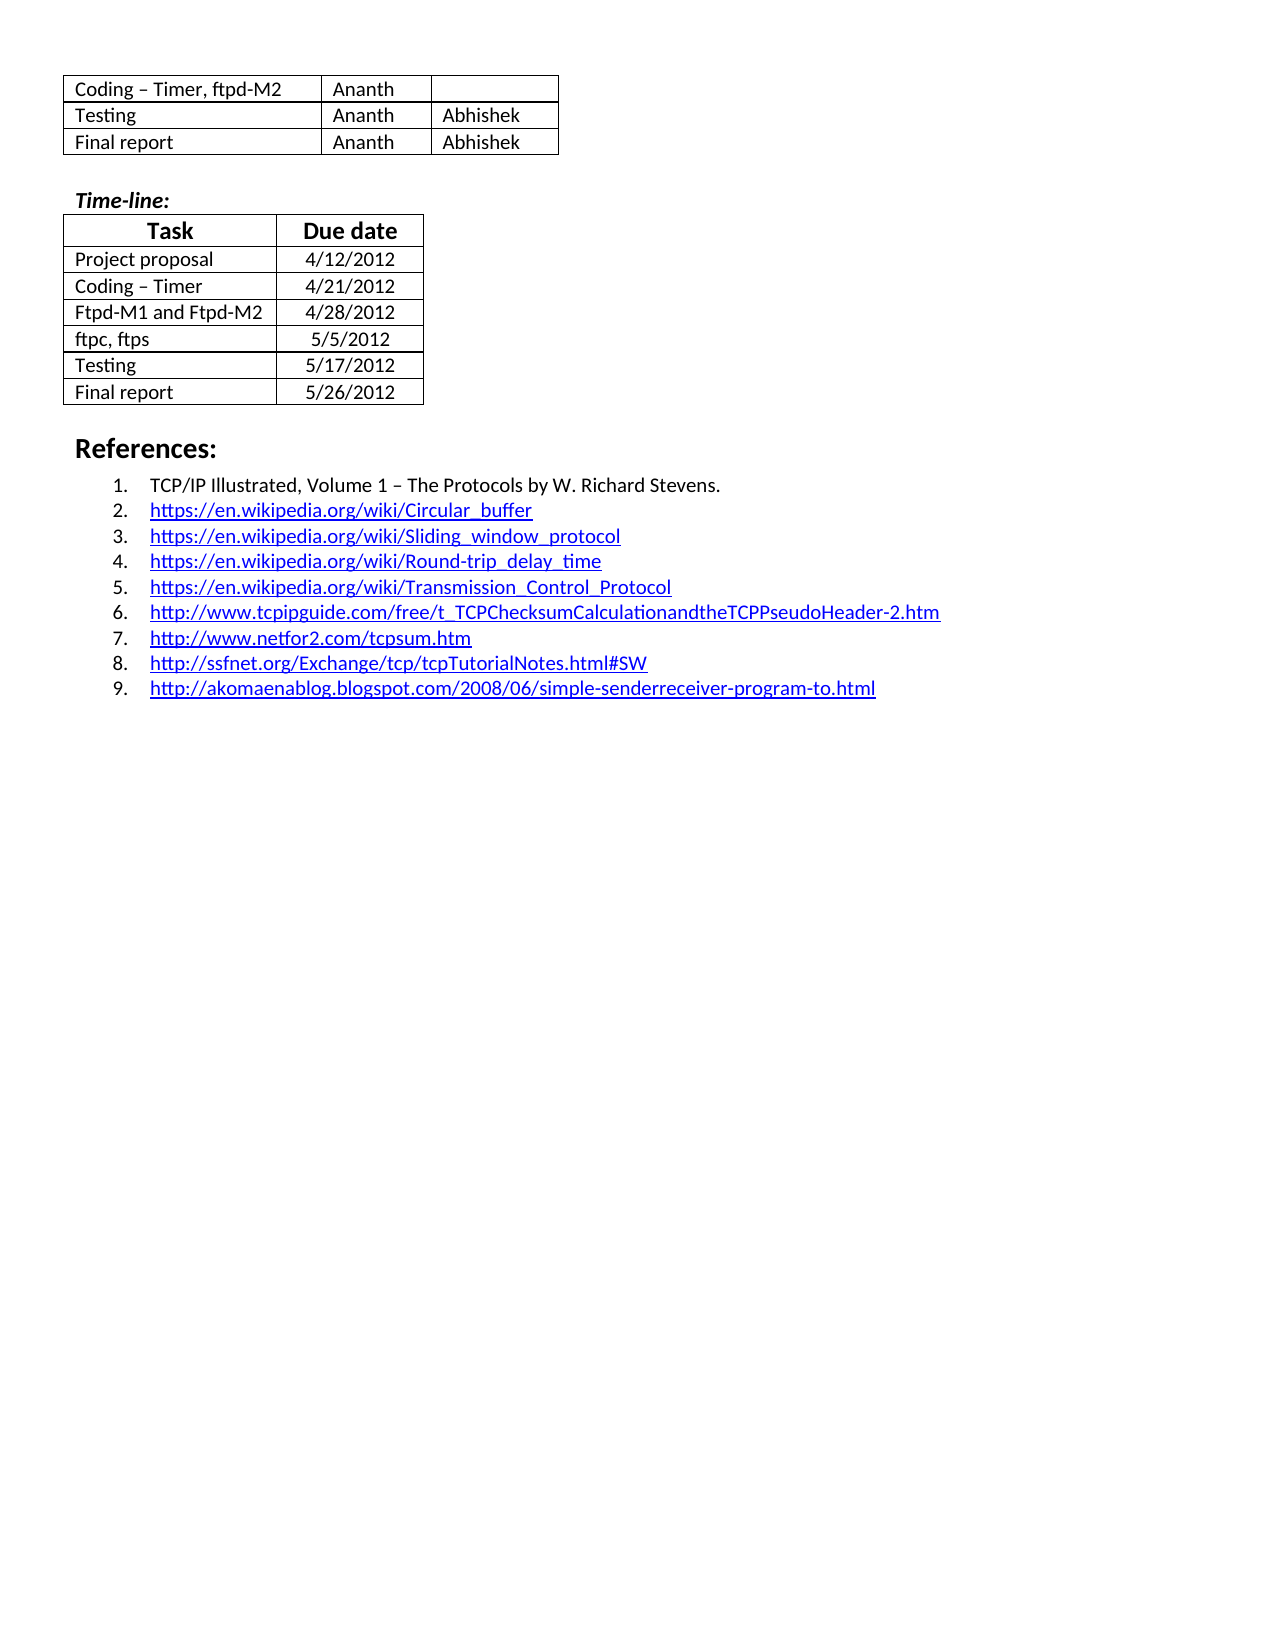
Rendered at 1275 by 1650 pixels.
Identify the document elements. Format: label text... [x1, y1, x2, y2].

table_cell Abhishek [432, 129, 558, 154]
table_header Task [64, 215, 276, 246]
table_cell [432, 76, 558, 101]
table_cell Ananth [322, 129, 431, 154]
list http://akomaenablog.blogspot.com/2008/06/simple-senderreceiver-program-to.html [112, 676, 1200, 701]
subtitle References: [75, 430, 1200, 466]
table_header Due date [277, 215, 423, 246]
list http://www.tcpipguide.com/free/t_TCPChecksumCalculationandtheTCPPseudoHeader-2.htm [112, 599, 1200, 625]
list http://ssfnet.org/Exchange/tcp/tcpTutorialNotes.html#SW [112, 650, 1200, 676]
table_cell 4/21/2012 [277, 273, 423, 298]
table_cell Final report [64, 379, 276, 404]
list https://en.wikipedia.org/wiki/Sliding_window_protocol [112, 523, 1200, 548]
text Time-line: [75, 186, 1200, 214]
list http://www.netfor2.com/tcpsum.htm [112, 625, 1200, 650]
list https://en.wikipedia.org/wiki/Transmission_Control_Protocol [112, 574, 1200, 599]
table_cell Coding – Timer, ftpd-M2 [64, 76, 321, 101]
list https://en.wikipedia.org/wiki/Circular_buffer [112, 498, 1200, 523]
table_cell 4/28/2012 [277, 300, 423, 325]
table_cell Abhishek [432, 103, 558, 128]
table_cell Final report [64, 129, 321, 154]
table_cell 5/26/2012 [277, 379, 423, 404]
list https://en.wikipedia.org/wiki/Round-trip_delay_time [112, 548, 1200, 574]
table_cell Ftpd-M1 and Ftpd-M2 [64, 300, 276, 325]
table_cell 5/17/2012 [277, 353, 423, 378]
table_cell Ananth [322, 103, 431, 128]
table_cell Testing [64, 103, 321, 128]
table_cell 5/5/2012 [277, 326, 423, 351]
table_cell ftpc, ftps [64, 326, 276, 351]
table_cell 4/12/2012 [277, 247, 423, 272]
table_cell Project proposal [64, 247, 276, 272]
table_cell Ananth [322, 76, 431, 101]
table_cell Coding – Timer [64, 273, 276, 298]
list TCP/IP Illustrated, Volume 1 – The Protocols by W. Richard Stevens. [112, 472, 1200, 498]
table_cell Testing [64, 353, 276, 378]
